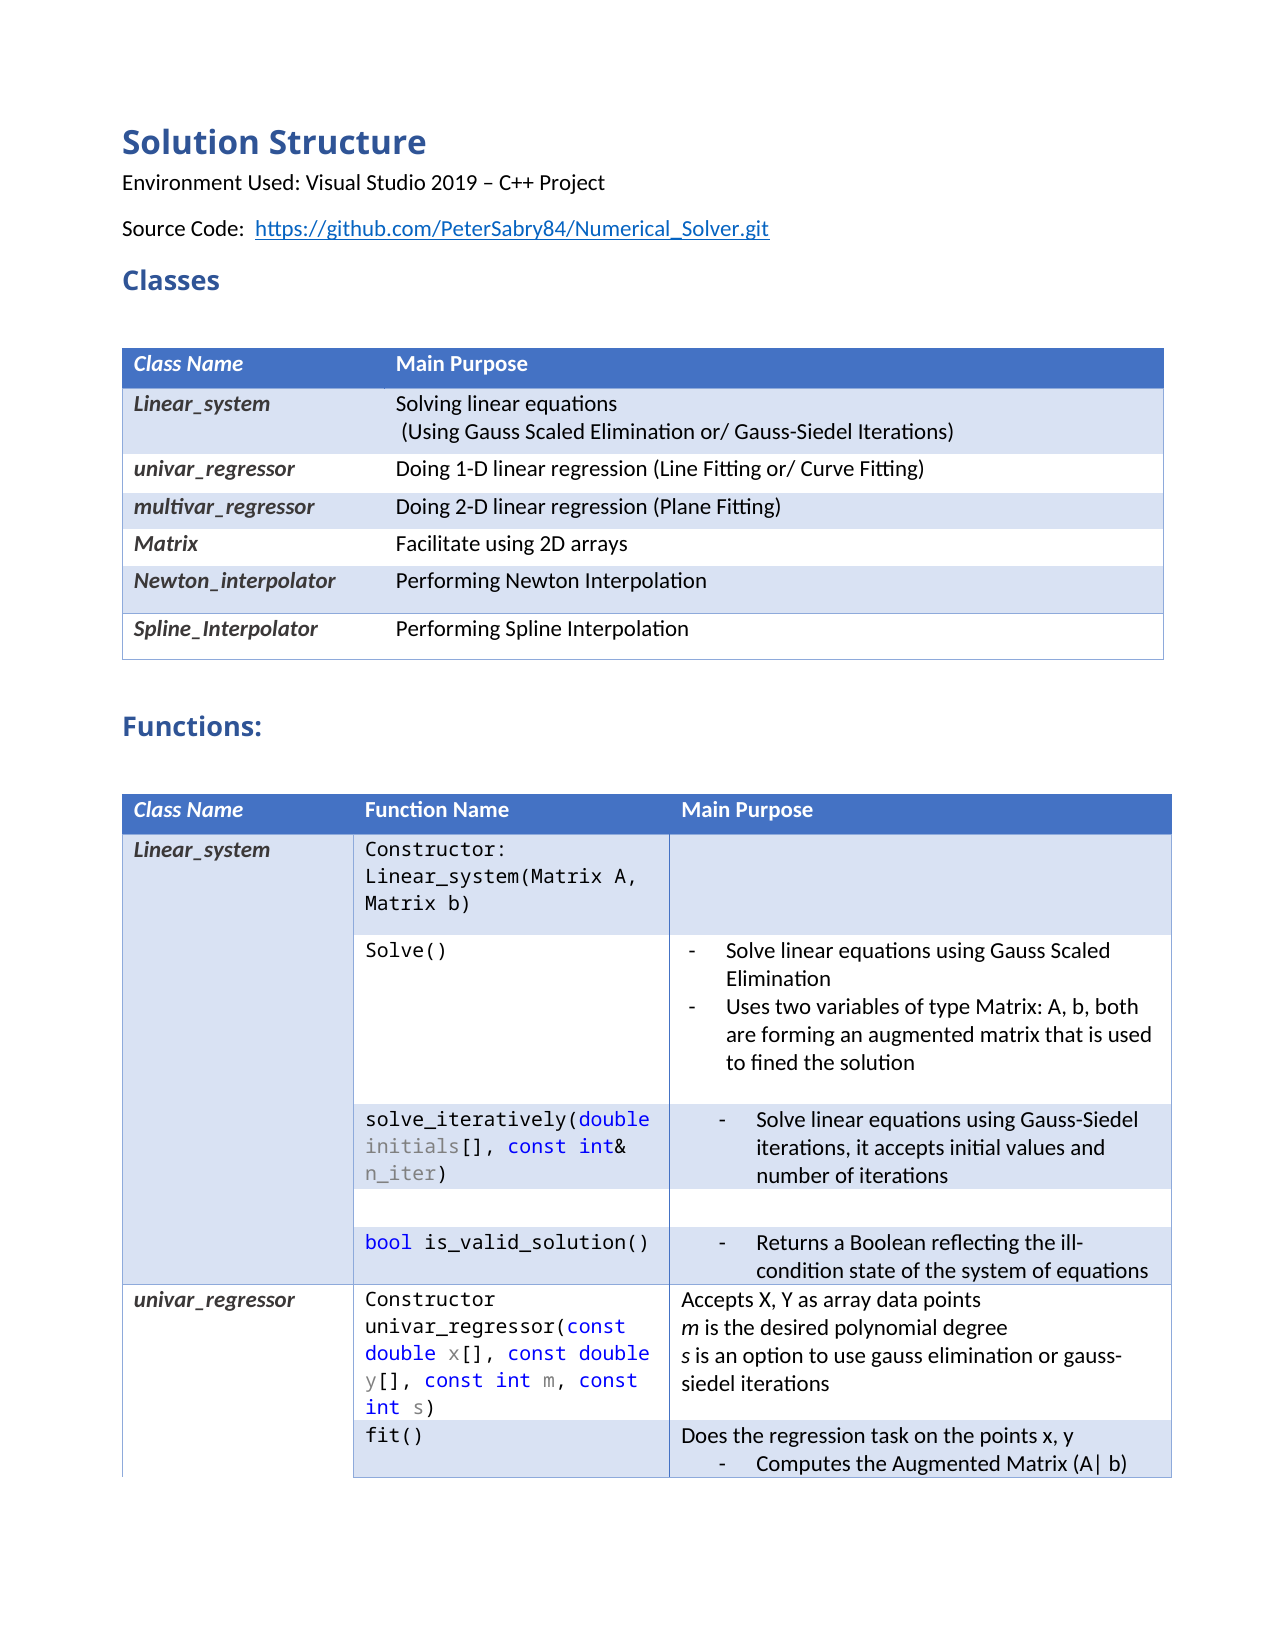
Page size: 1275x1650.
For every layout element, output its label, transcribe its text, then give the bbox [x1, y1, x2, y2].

table_cell [670, 835, 1171, 935]
table_cell multivar_regressor [123, 493, 384, 529]
table_cell Facilitate using 2D arrays [384, 529, 1163, 566]
table_cell [354, 1190, 669, 1227]
table_header Function Name [354, 795, 669, 834]
table_cell Performing Newton Interpolation [384, 566, 1163, 613]
table_cell Accepts X, Y as array data points m is the desired polynomial degree s is an option to use gauss elimination or gauss-siedel iterations [670, 1285, 1171, 1420]
table_cell bool is_valid_solution() [354, 1227, 669, 1284]
subtitle Solution Structure [122, 119, 1172, 164]
table_cell Solving linear equations (Using Gauss Scaled Elimination or/ Gauss-Siedel Iterations) [384, 389, 1163, 454]
table_cell Spline_Interpolator [123, 614, 384, 659]
table_cell Newton_interpolator [123, 566, 384, 613]
table_cell Solve linear equations using Gauss-Siedel iterations, it accepts initial values and number of iterations [670, 1104, 1171, 1189]
table_cell Linear_system [123, 389, 384, 454]
table_header Main Purpose [670, 795, 1171, 834]
table_cell [670, 1190, 1171, 1227]
subtitle Functions: [122, 707, 1172, 744]
table_cell Constructor univar_regressor(const double x[], const double y[], const int m, const int s) [354, 1285, 669, 1420]
table_cell Solve() [354, 935, 669, 1104]
table_header Main Purpose [385, 349, 1163, 388]
table_header Class Name [123, 349, 384, 388]
table_cell Doing 1-D linear regression (Line Fitting or/ Curve Fitting) [384, 454, 1163, 492]
table_cell solve_iteratively(double initials[], const int& n_iter) [354, 1104, 669, 1189]
table_cell Returns a Boolean reflecting the ill-condition state of the system of equations [670, 1227, 1171, 1284]
table_cell univar_regressor [123, 454, 384, 492]
table_cell Matrix [123, 529, 384, 566]
table_cell Performing Spline Interpolation [384, 614, 1163, 659]
table_cell univar_regressor [123, 1285, 353, 1477]
text Environment Used: Visual Studio 2019 – C++ Project [122, 168, 1172, 196]
subtitle Classes [122, 261, 1172, 298]
table_header Class Name [123, 795, 353, 834]
table_cell fit() [354, 1420, 669, 1477]
table_cell Constructor: Linear_system(Matrix A, Matrix b) [354, 835, 669, 935]
table_cell Doing 2-D linear regression (Plane Fitting) [384, 493, 1163, 529]
table_cell Linear_system [123, 835, 353, 1284]
text Source Code: https://github.com/PeterSabry84/Numerical_Solver.git [122, 214, 1172, 243]
table_cell Solve linear equations using Gauss Scaled Elimination Uses two variables of type Matrix: A, b, both are forming an augmented matrix that is used to fined the solution [670, 935, 1171, 1104]
